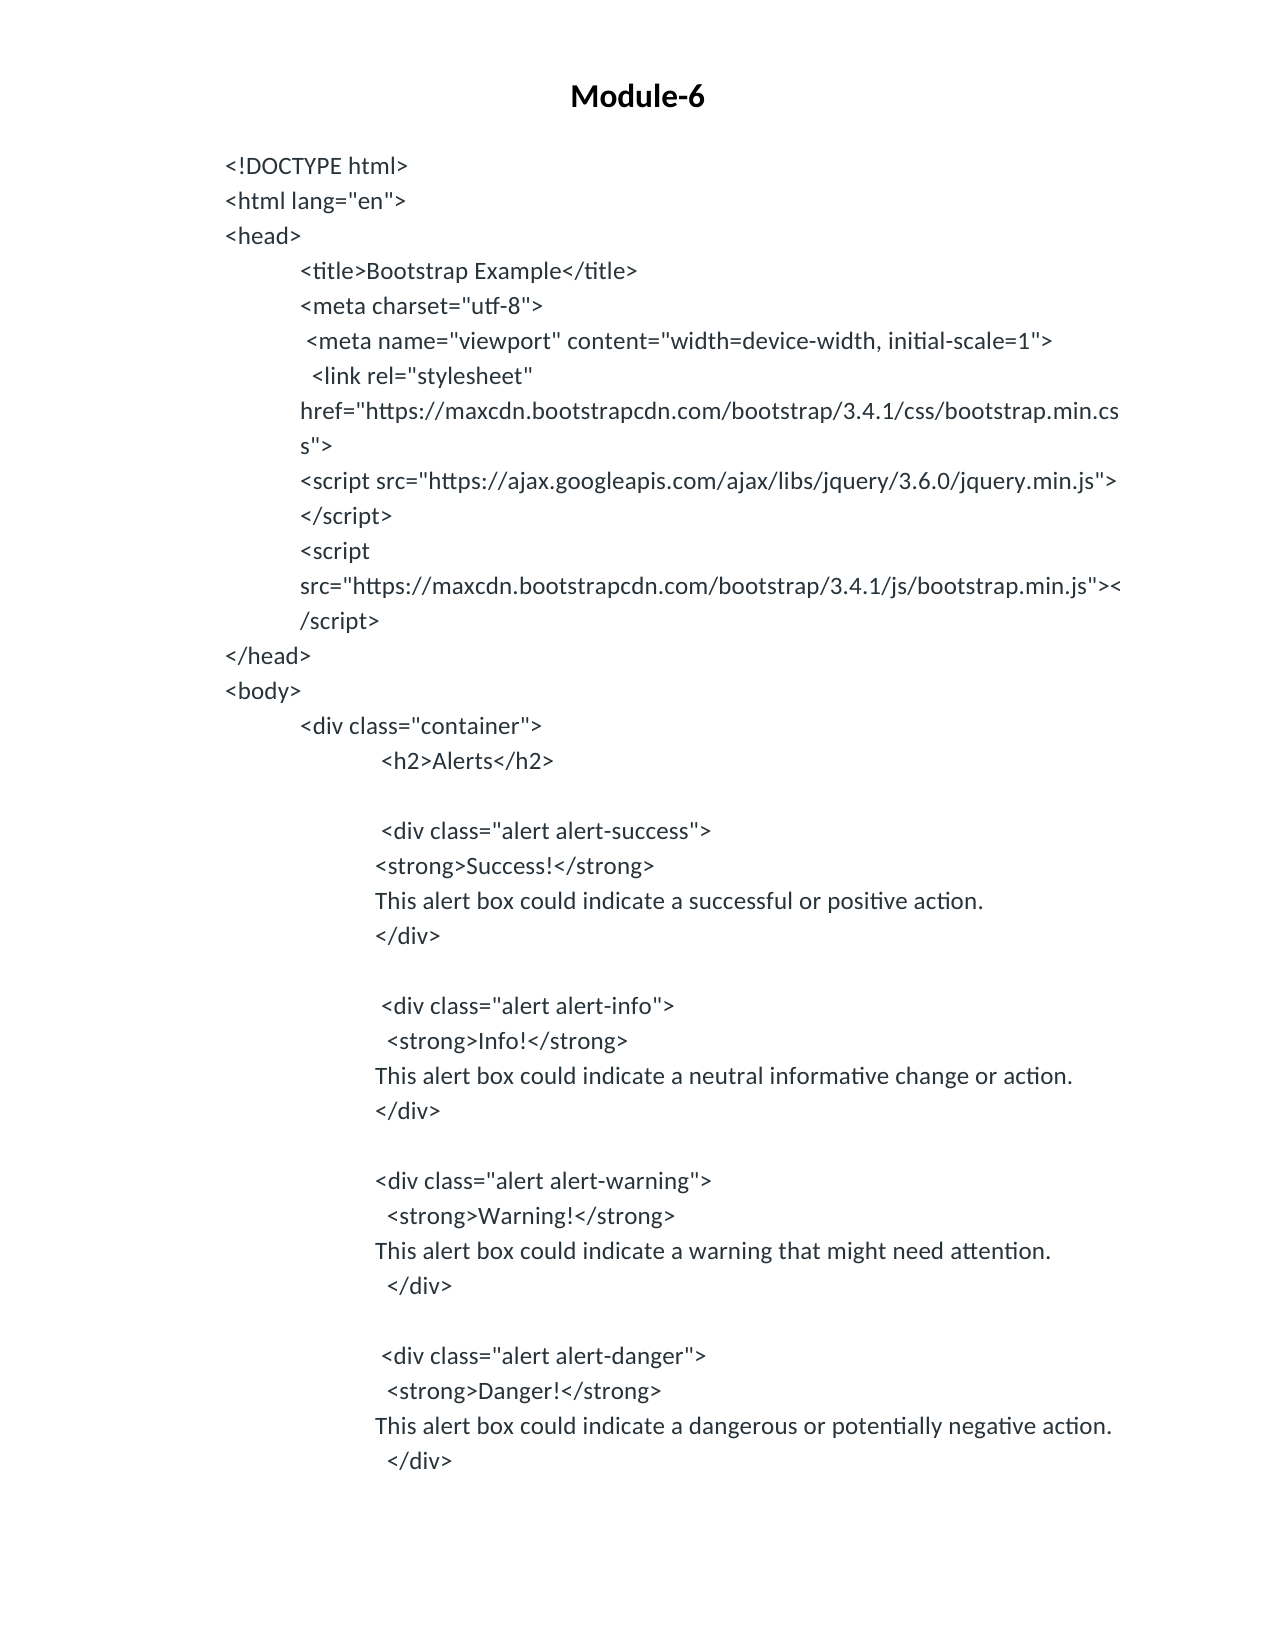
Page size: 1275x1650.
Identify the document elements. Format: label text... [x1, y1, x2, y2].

list <strong>Danger!</strong> [225, 1375, 1125, 1406]
list <meta charset="utf-8"> [225, 290, 1125, 321]
list <h2>Alerts</h2> [225, 745, 1125, 776]
list <script src="https://ajax.googleapis.com/ajax/libs/jquery/3.6.0/jquery.min.js"> [300, 465, 1125, 496]
list <div class="alert alert-warning"> [225, 1165, 1125, 1196]
list </div> [225, 1095, 1125, 1126]
list </div> [300, 1445, 1125, 1476]
list This alert box could indicate a warning that might need attention. [375, 1235, 1125, 1266]
list <strong>Success!</strong> [300, 850, 1125, 881]
list </script> [300, 500, 1125, 531]
list <head> [225, 220, 1125, 251]
list <link rel="stylesheet" href="https://maxcdn.bootstrapcdn.com/bootstrap/3.4.1/css/bootstrap.min.css"> [300, 360, 1125, 461]
list <div class="alert alert-success"> [225, 815, 1125, 846]
list <body> [225, 675, 1125, 706]
list <meta name="viewport" content="width=device-width, initial-scale=1"> [225, 325, 1125, 356]
list <strong>Info!</strong> [225, 1025, 1125, 1056]
list <div class="alert alert-info"> [225, 990, 1125, 1021]
list <strong>Warning!</strong> [375, 1200, 1125, 1231]
list <html lang="en"> [225, 185, 1125, 216]
list This alert box could indicate a dangerous or potentially negative action. [300, 1410, 1125, 1441]
list </head> [225, 640, 1125, 671]
list </div> [300, 1270, 1125, 1301]
list <script src="https://maxcdn.bootstrapcdn.com/bootstrap/3.4.1/js/bootstrap.min.js"></script> [300, 535, 1125, 636]
list <!DOCTYPE html> [225, 150, 1125, 181]
list This alert box could indicate a successful or positive action. [300, 885, 1125, 916]
list </div> [225, 920, 1125, 951]
list <div class="alert alert-danger"> [225, 1340, 1125, 1371]
list <title>Bootstrap Example</title> [225, 255, 1125, 286]
list <div class="container"> [225, 710, 1125, 741]
list This alert box could indicate a neutral informative change or action. [225, 1060, 1125, 1091]
